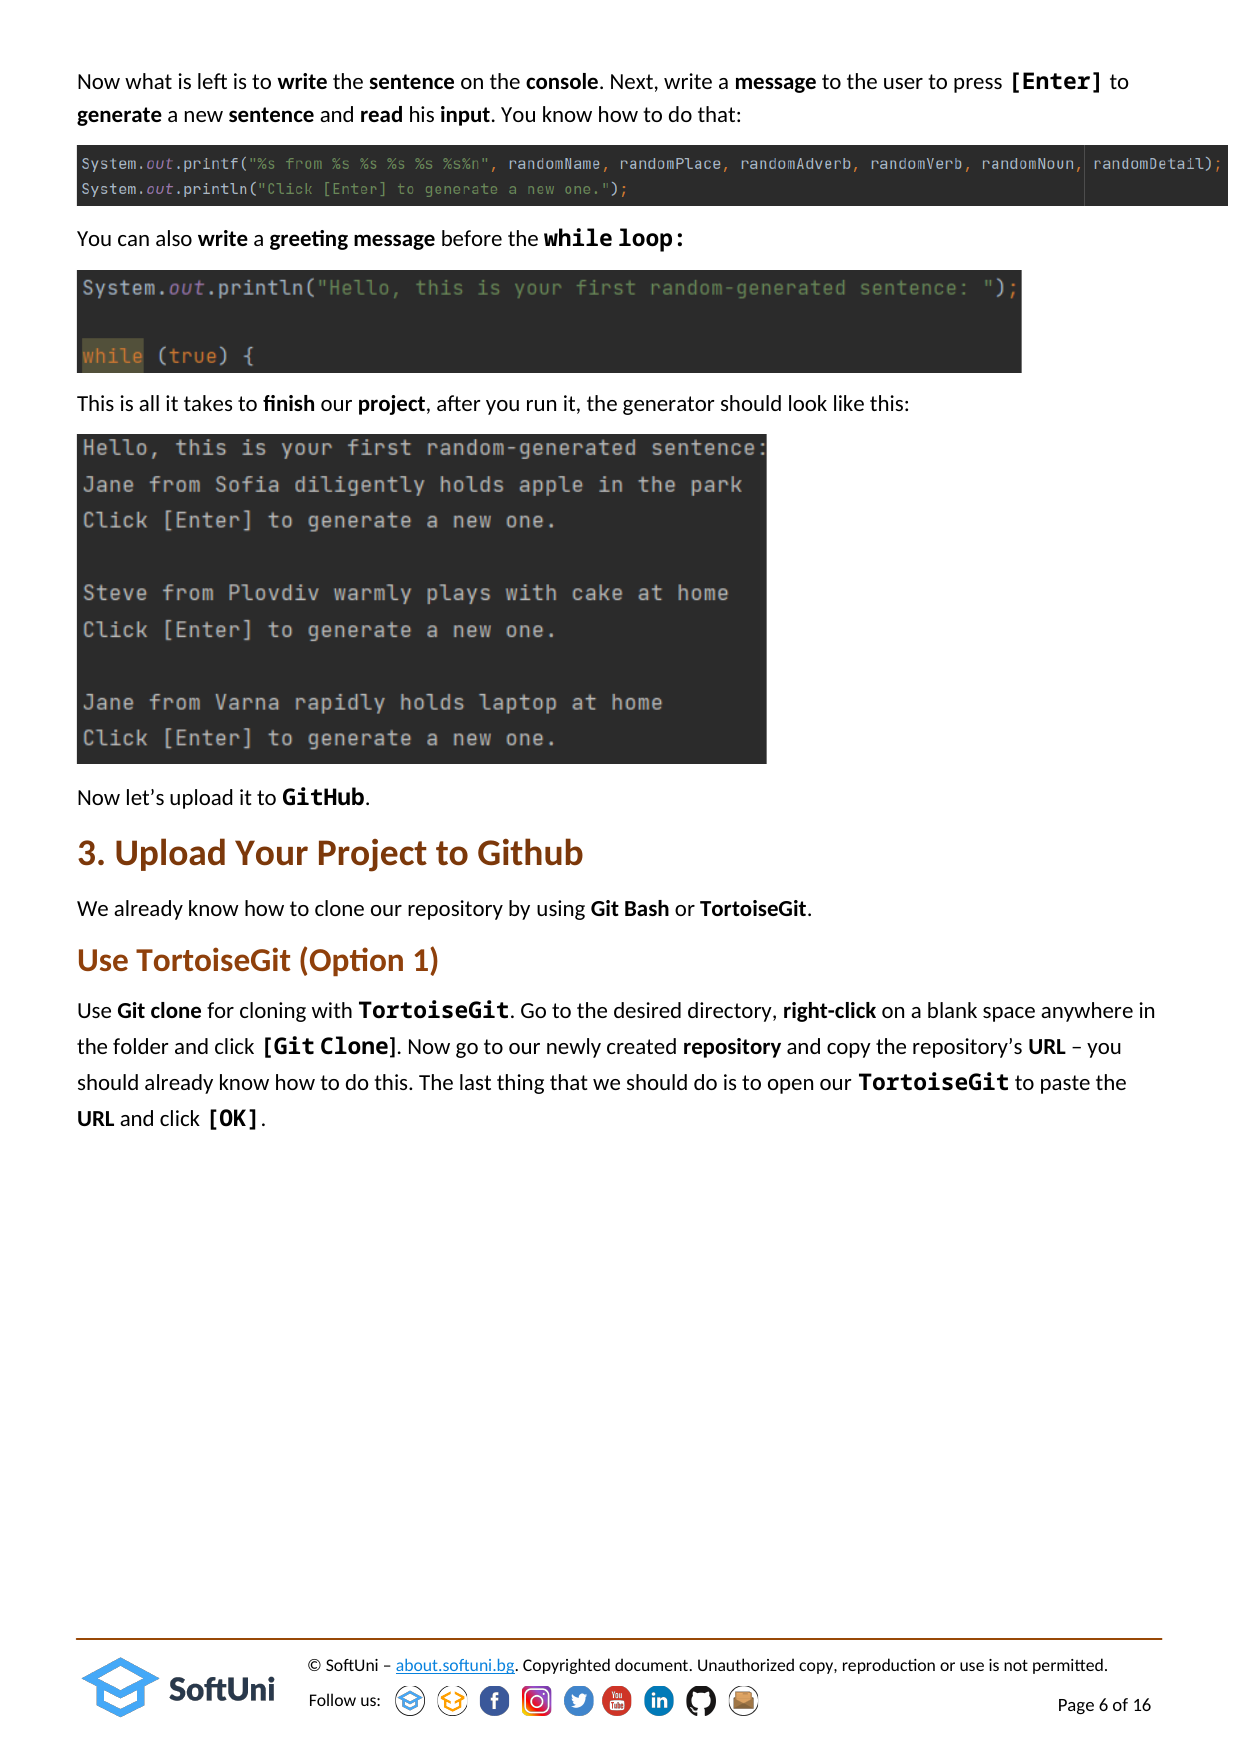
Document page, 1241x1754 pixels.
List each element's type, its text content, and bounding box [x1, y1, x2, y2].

picture [644, 1707, 653, 1716]
picture [644, 1686, 651, 1694]
text Now what is left is to write the sentence on the console. Next, write a message to the user to press [Enter] to generate a new sentence and read his input. You know how to do that: [77, 65, 1163, 129]
picture [728, 1686, 759, 1716]
picture [437, 1686, 468, 1716]
picture [686, 1686, 716, 1716]
picture [602, 1686, 632, 1716]
text Use Git clone for cloning with TortoiseGit. Go to the desired directory, right-click on a blank space anywhere in the folder and click [Git Clone]. Now go to our newly created repository and copy the repository’s URL – you should already know how to do this. The last thing that we should do is to open our TortoiseGit to paste the URL and click [OK]. [77, 994, 1163, 1133]
picture [76, 145, 1228, 206]
picture [658, 1698, 667, 1707]
text Now let’s upload it to GitHub. [77, 781, 1163, 812]
picture [665, 1707, 674, 1716]
picture [479, 1686, 510, 1716]
text This is all it takes to finish our project, after you run it, the generator should look like this: [77, 389, 1163, 417]
picture [522, 1686, 552, 1716]
text We already know how to clone our repository by using Git Bash or TortoiseGit. [77, 894, 1163, 922]
subtitle Upload Your Project to Github [77, 829, 1163, 875]
picture [564, 1686, 594, 1716]
picture [395, 1686, 425, 1716]
picture [76, 434, 767, 764]
text You can also write a greeting message before the while loop: [77, 222, 1163, 253]
picture [75, 1651, 281, 1723]
subtitle Use TortoiseGit (Option 1) [77, 939, 1163, 980]
picture [76, 270, 1022, 373]
picture [667, 1686, 674, 1694]
